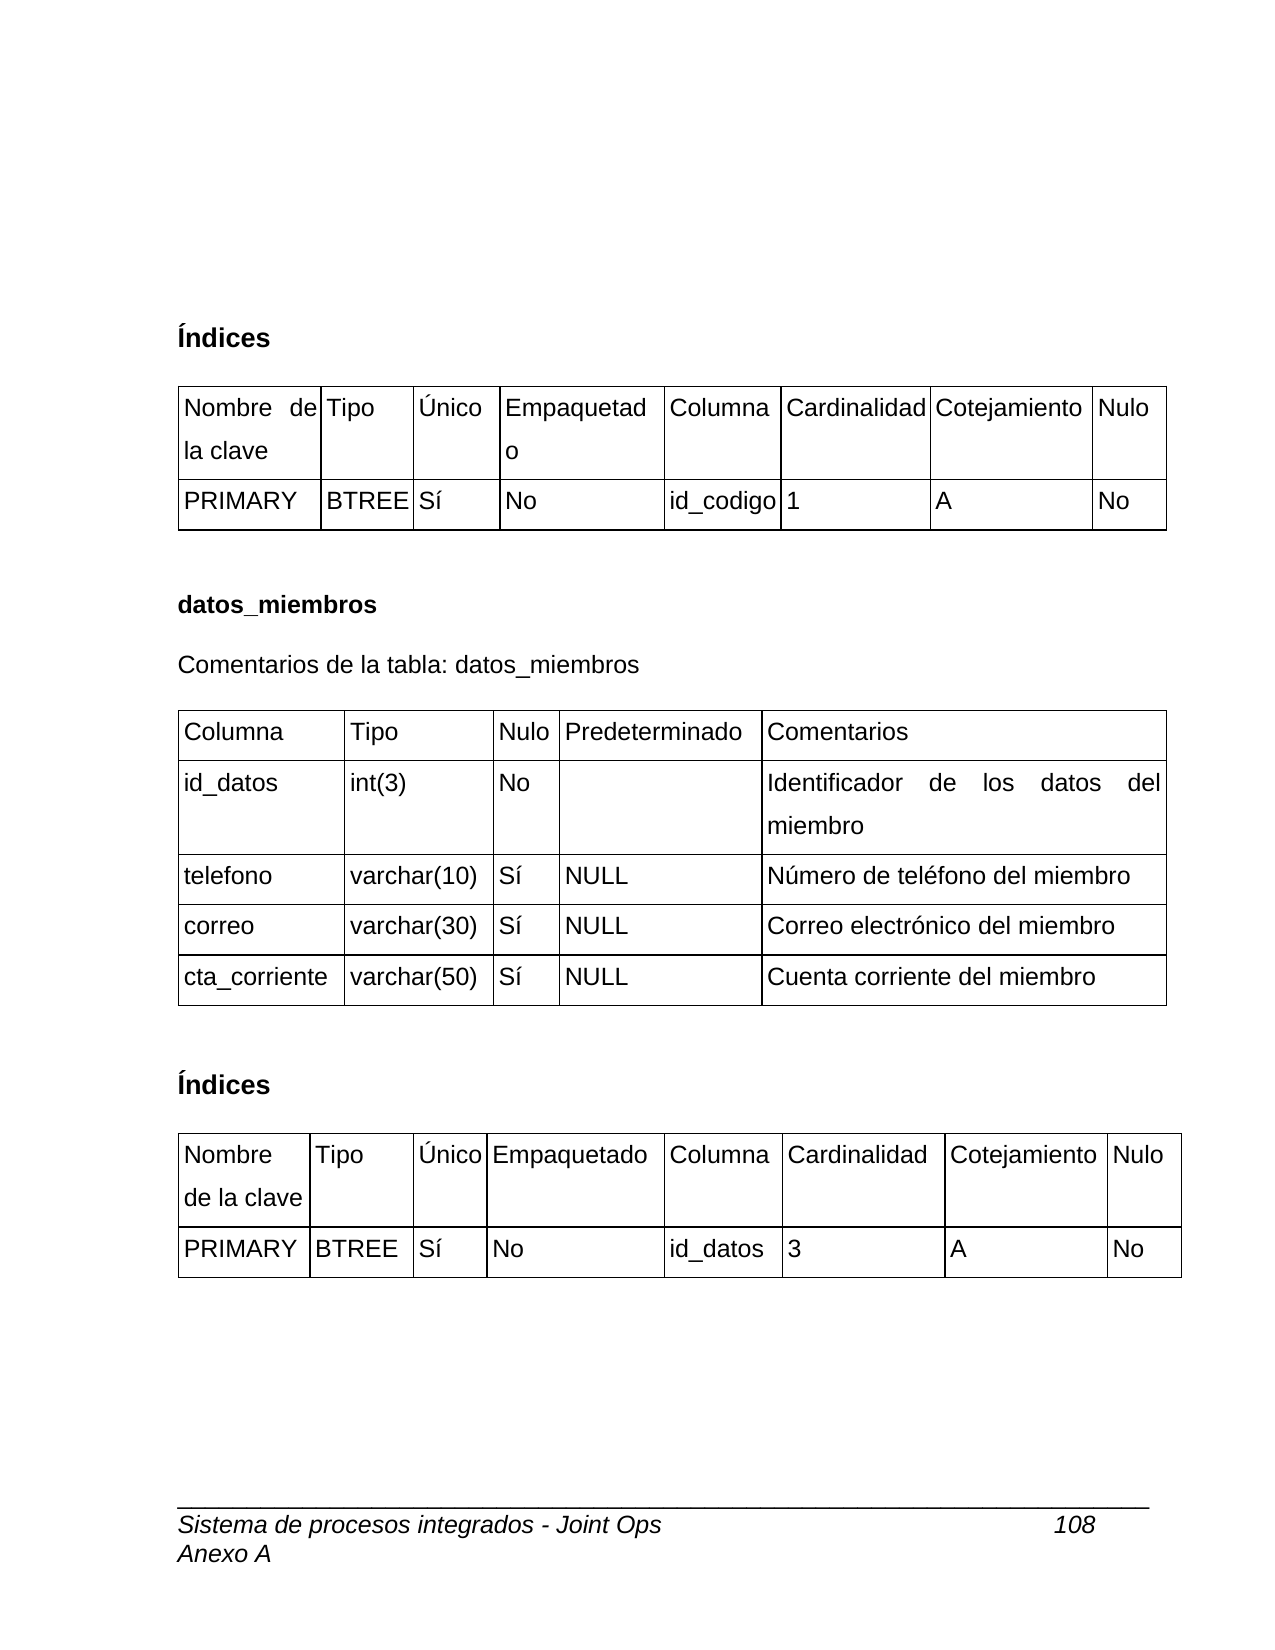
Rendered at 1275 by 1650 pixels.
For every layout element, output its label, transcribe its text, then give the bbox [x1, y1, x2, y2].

table_cell varchar(30) [345, 905, 493, 954]
table_cell id_datos [665, 1228, 782, 1277]
text Índices [177, 322, 1157, 353]
table_header Único [414, 387, 499, 479]
table_header Comentarios [763, 711, 1166, 760]
table_header Cotejamiento [946, 1134, 1107, 1226]
table_header Predeterminado [560, 711, 761, 760]
table_cell BTREE [311, 1228, 413, 1277]
table_header Tipo [345, 711, 493, 760]
table_cell Sí [414, 1228, 486, 1277]
table_cell 3 [783, 1228, 944, 1277]
table_cell NULL [560, 855, 761, 904]
table_cell PRIMARY [179, 480, 320, 529]
table_cell Sí [494, 956, 559, 1004]
table_header Tipo [311, 1134, 413, 1226]
table_cell A [931, 480, 1092, 529]
table_header Cardinalidad [782, 387, 930, 479]
table_cell id_datos [179, 761, 344, 854]
table_cell correo [179, 905, 344, 954]
table_header Cotejamiento [931, 387, 1092, 479]
table_cell varchar(10) [345, 855, 493, 904]
table_cell No [1093, 480, 1166, 529]
table_cell No [1108, 1228, 1181, 1277]
table_cell varchar(50) [345, 956, 493, 1004]
table_cell id_codigo [665, 480, 780, 529]
table_cell Sí [494, 855, 559, 904]
table_header Columna [665, 387, 780, 479]
table_cell int(3) [345, 761, 493, 854]
table_cell telefono [179, 855, 344, 904]
table_header Nulo [494, 711, 559, 760]
table_header Único [414, 1134, 486, 1226]
table_header Nulo [1093, 387, 1166, 479]
table_cell Sí [414, 480, 499, 529]
text Índices [177, 1069, 1157, 1101]
table_cell No [494, 761, 559, 854]
table_cell Cuenta corriente del miembro [763, 956, 1166, 1004]
table_cell A [946, 1228, 1107, 1277]
table_header Nombre de la clave [179, 387, 320, 479]
text datos_miembros [177, 590, 1157, 619]
table_header Columna [179, 711, 344, 760]
table_cell Identificador de los datos del miembro [763, 761, 1166, 854]
table_cell BTREE [322, 480, 413, 529]
table_header Columna [665, 1134, 782, 1226]
table_cell PRIMARY [179, 1228, 309, 1277]
table_header Empaquetado [488, 1134, 664, 1226]
table_header Cardinalidad [783, 1134, 944, 1226]
table_cell [560, 761, 761, 854]
table_cell NULL [560, 905, 761, 954]
table_cell NULL [560, 956, 761, 1004]
table_cell Sí [494, 905, 559, 954]
table_header Empaquetado [501, 387, 664, 479]
table_header Nulo [1108, 1134, 1181, 1226]
table_header Tipo [322, 387, 413, 479]
table_header Nombre de la clave [179, 1134, 309, 1226]
table_cell No [488, 1228, 664, 1277]
table_cell cta_corriente [179, 956, 344, 1004]
text Comentarios de la tabla: datos_miembros [177, 650, 1157, 679]
table_cell Número de teléfono del miembro [763, 855, 1166, 904]
table_cell Correo electrónico del miembro [763, 905, 1166, 954]
table_cell 1 [782, 480, 930, 529]
table_cell No [501, 480, 664, 529]
